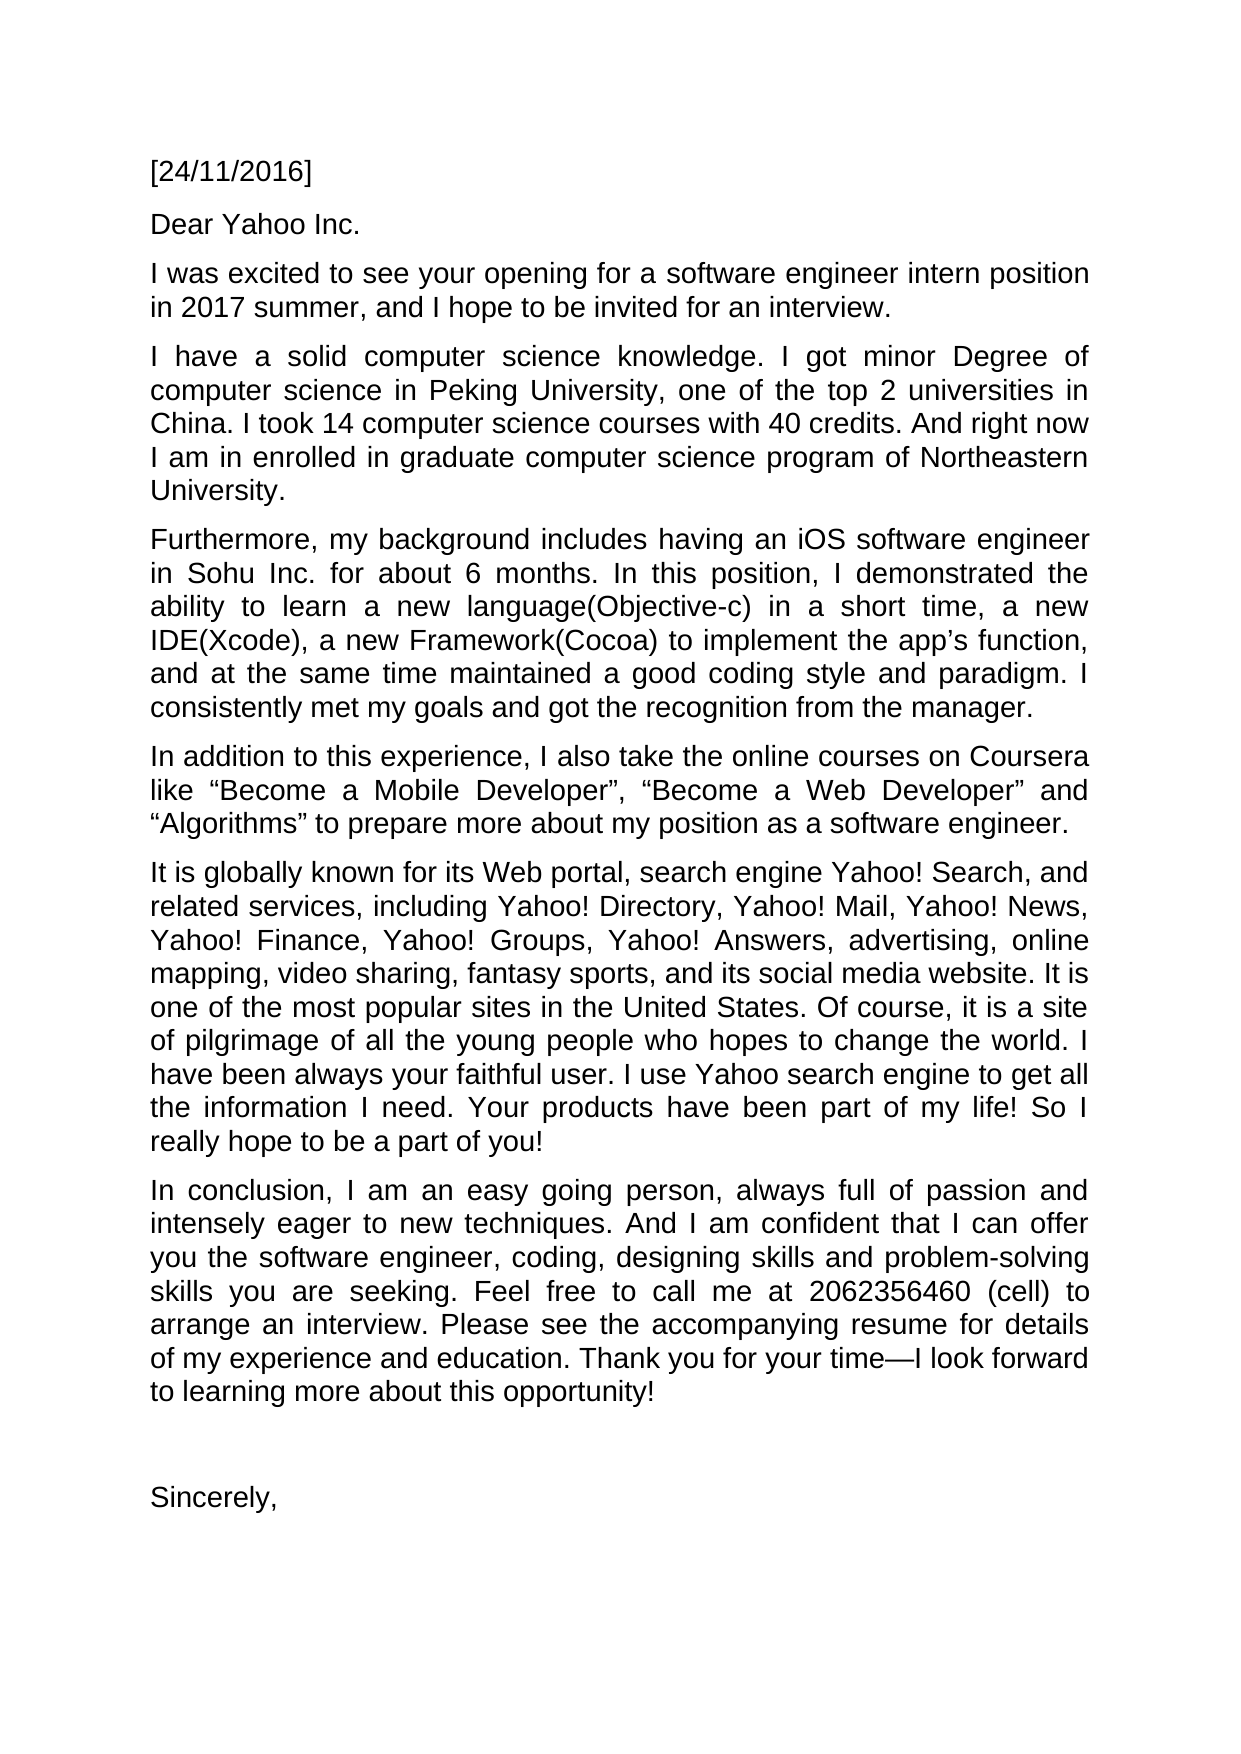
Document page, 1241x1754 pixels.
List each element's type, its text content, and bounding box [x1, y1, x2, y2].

text In addition to this experience, I also take the online courses on Coursera like “Become a Mobile Developer”, “Become a Web Developer” and “Algorithms” to prepare more about my position as a software engineer. [150, 739, 1090, 840]
text [24/11/2016] [150, 150, 1090, 187]
text Dear Yahoo Inc. [150, 203, 1090, 241]
text I was excited to see your opening for a software engineer intern position in 2017 summer, and I hope to be invited for an interview. [150, 256, 1090, 323]
text It is globally known for its Web portal, search engine Yahoo! Search, and related services, including Yahoo! Directory, Yahoo! Mail, Yahoo! News, Yahoo! Finance, Yahoo! Groups, Yahoo! Answers, advertising, online mapping, video sharing, fantasy sports, and its social media website. It is one of the most popular sites in the United States. Of course, it is a site of pilgrimage of all the young people who hopes to change the world. I have been always your faithful user. I use Yahoo search engine to get all the information I need. Your products have been part of my life! So I really hope to be a part of you! [150, 855, 1090, 1157]
text In conclusion, I am an easy going person, always full of passion and intensely eager to new techniques. And I am confident that I can offer you the software engineer, coding, designing skills and problem-solving skills you are seeking. Feel free to call me at 2062356460 (cell) to arrange an interview. Please see the accompanying resume for details of my experience and education. Thank you for your time—I look forward to learning more about this opportunity! [150, 1173, 1090, 1408]
text Sincerely, [150, 1476, 1090, 1551]
text I have a solid computer science knowledge. I got minor Degree of computer science in Peking University, one of the top 2 universities in China. I took 14 computer science courses with 40 credits. And right now I am in enrolled in graduate computer science program of Northeastern University. [150, 339, 1090, 507]
text Furthermore, my background includes having an iOS software engineer in Sohu Inc. for about 6 months. In this position, I demonstrated the ability to learn a new language(Objective-c) in a short time, a new IDE(Xcode), a new Framework(Cocoa) to implement the app’s function, and at the same time maintained a good coding style and paradigm. I consistently met my goals and got the recognition from the manager. [150, 522, 1090, 723]
